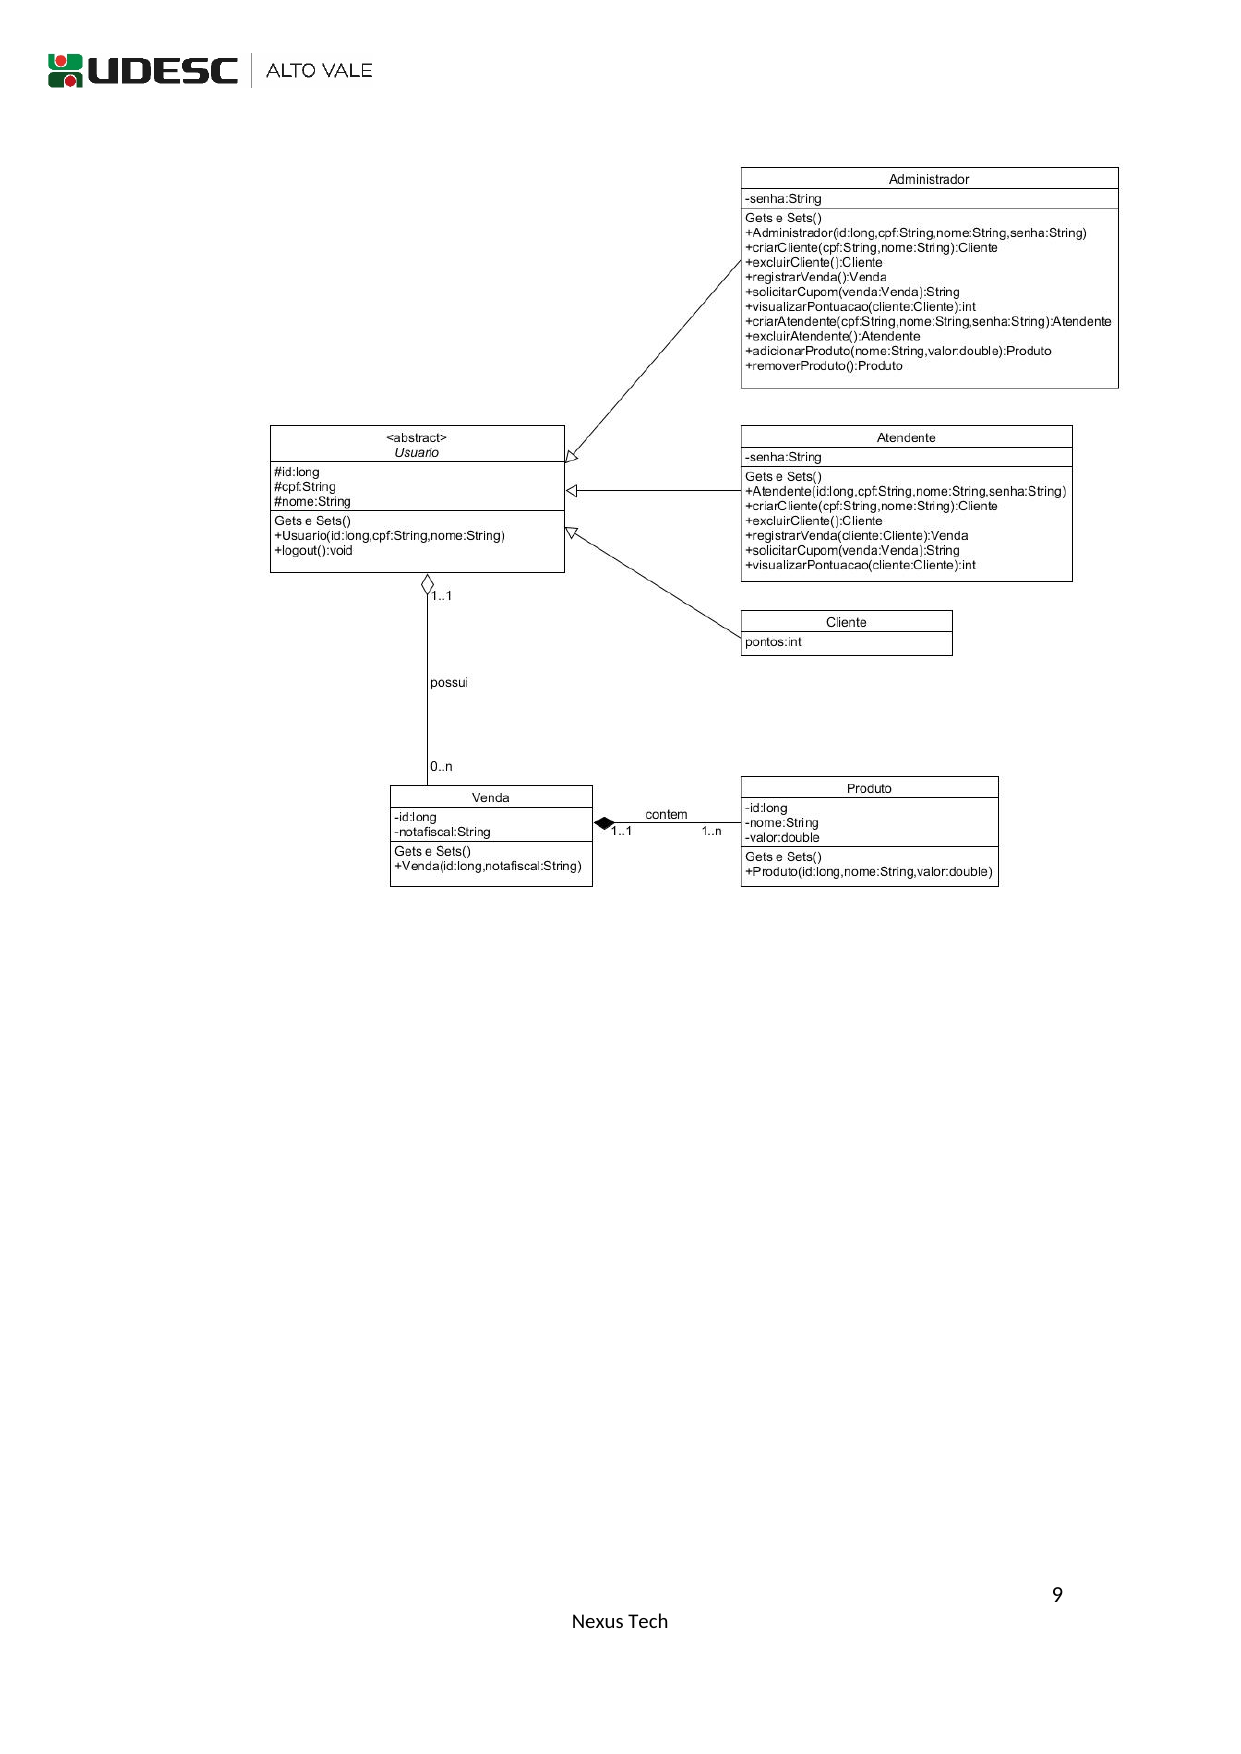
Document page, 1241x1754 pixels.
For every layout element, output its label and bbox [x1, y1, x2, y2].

picture [48, 53, 373, 88]
picture [251, 148, 1137, 905]
